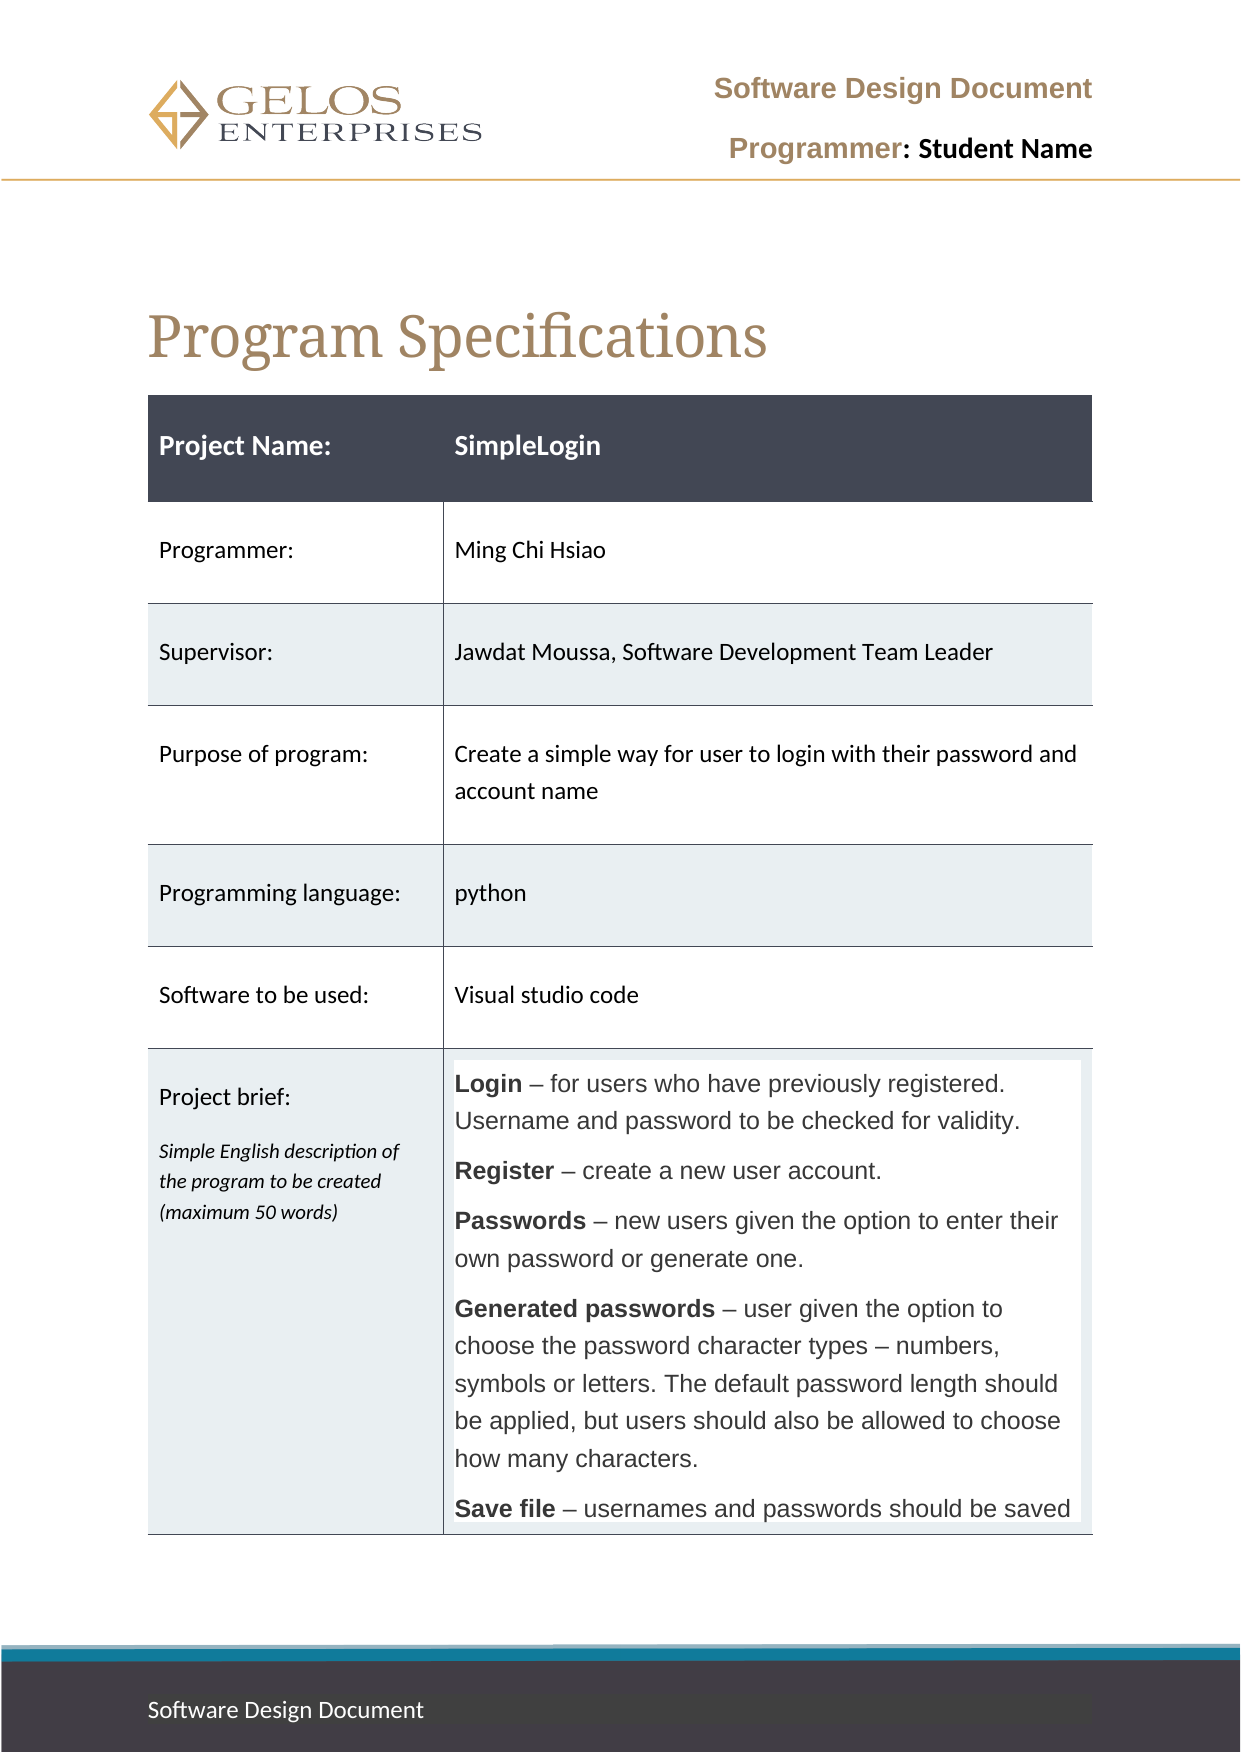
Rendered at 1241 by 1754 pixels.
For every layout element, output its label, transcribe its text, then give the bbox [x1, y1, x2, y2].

table_cell python [444, 845, 1092, 946]
table_header SimpleLogin [443, 395, 1092, 501]
table_cell Programming language: [148, 845, 443, 946]
subtitle Program Specifications [148, 311, 1092, 369]
table_cell Purpose of program: [148, 706, 443, 844]
table_header Project Name: [148, 395, 443, 501]
table_cell Programmer: [148, 502, 443, 603]
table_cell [148, 1049, 443, 1534]
table_cell Software to be used: [148, 947, 443, 1048]
table_cell Supervisor: [148, 604, 443, 705]
table_cell Jawdat Moussa, Software Development Team Leader [444, 604, 1092, 705]
table_cell Create a simple way for user to login with their password and account name [444, 706, 1092, 844]
table_cell Visual studio code [444, 947, 1092, 1048]
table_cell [444, 1049, 1092, 1534]
picture [1, 0, 1241, 1752]
table_cell Ming Chi Hsiao [444, 502, 1092, 603]
